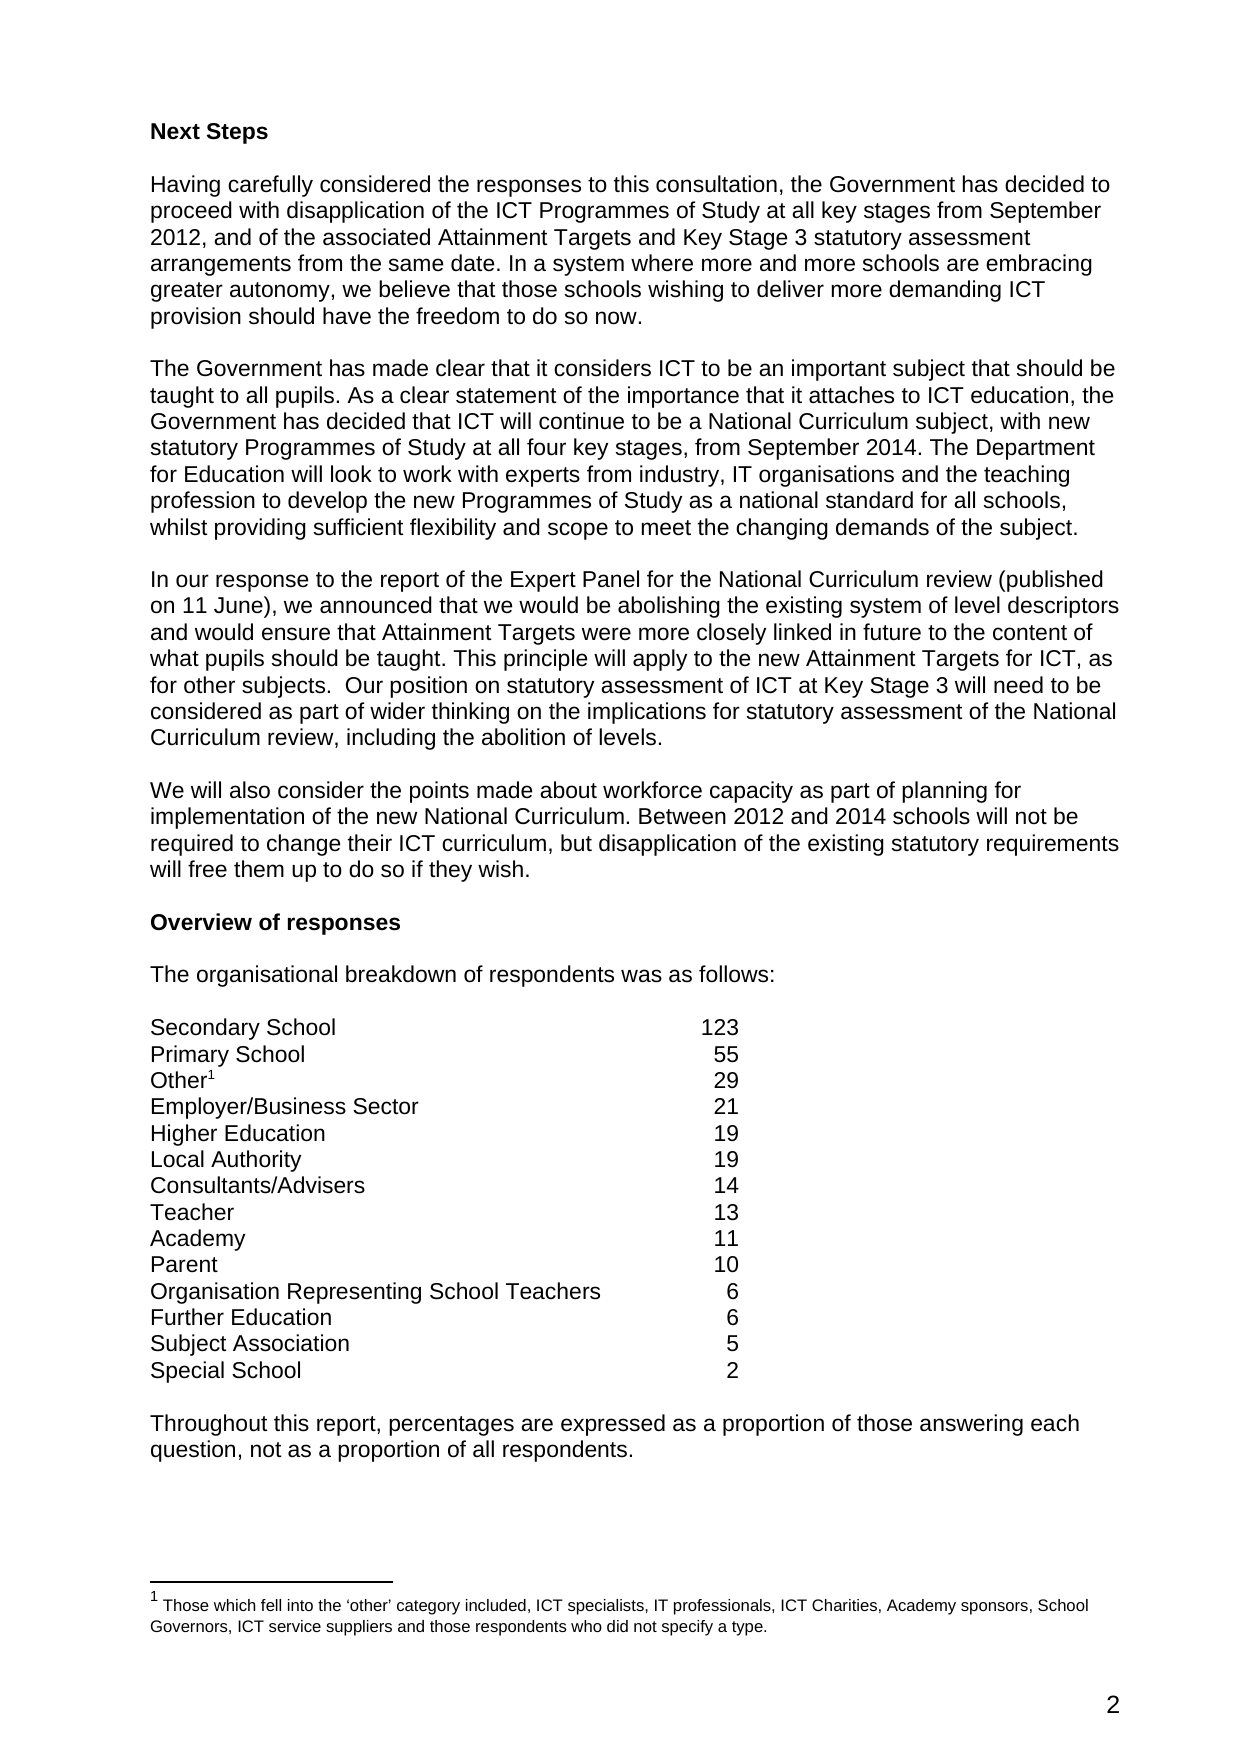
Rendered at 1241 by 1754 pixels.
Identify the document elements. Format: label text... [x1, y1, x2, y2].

table_cell Employer/Business Sector [139, 1093, 622, 1119]
table_cell 29 [622, 1067, 750, 1093]
table_cell Consultants/Advisers [139, 1172, 622, 1199]
text We will also consider the points made about workforce capacity as part of planning for implementation of the new National Curriculum. Between 2012 and 2014 schools will not be required to change their ICT curriculum, but disapplication of the existing statutory requirements will free them up to do so if they wish. [150, 777, 1120, 882]
text The organisational breakdown of respondents was as follows: [150, 961, 1120, 988]
table_cell 14 [622, 1172, 750, 1199]
table_cell 19 [622, 1146, 750, 1172]
table_cell 13 [622, 1199, 750, 1225]
table_header 123 [622, 1014, 750, 1041]
table_cell 10 [622, 1251, 750, 1278]
table_cell Primary School [139, 1041, 622, 1067]
table_cell 21 [622, 1093, 750, 1119]
text The Government has made clear that it considers ICT to be an important subject that should be taught to all pupils. As a clear statement of the importance that it attaches to ICT education, the Government has decided that ICT will continue to be a National Curriculum subject, with new statutory Programmes of Study at all four key stages, from September 2014. The Department for Education will look to work with experts from industry, IT organisations and the teaching profession to develop the new Programmes of Study as a national standard for all schools, whilst providing sufficient flexibility and scope to meet the changing demands of the subject. [150, 355, 1120, 540]
table_cell Parent [139, 1251, 622, 1278]
table_cell Local Authority [139, 1146, 622, 1172]
table_cell Academy [139, 1225, 622, 1251]
table_cell 19 [622, 1120, 750, 1146]
text Having carefully considered the responses to this consultation, the Government has decided to proceed with disapplication of the ICT Programmes of Study at all key stages from September 2012, and of the associated Attainment Targets and Key Stage 3 statutory assessment arrangements from the same date. In a system where more and more schools are embracing greater autonomy, we believe that those schools wishing to deliver more demanding ICT provision should have the freedom to do so now. [150, 171, 1120, 329]
table_cell Subject Association [139, 1330, 622, 1357]
table_cell 2 [622, 1357, 750, 1383]
table_cell Further Education [139, 1304, 622, 1330]
table_cell Organisation Representing School Teachers [139, 1278, 622, 1304]
table_cell 55 [622, 1041, 750, 1067]
table_cell Teacher [139, 1199, 622, 1225]
text Overview of responses [150, 909, 1120, 935]
table_cell Other [139, 1067, 622, 1093]
text Throughout this report, percentages are expressed as a proportion of those answering each question, not as a proportion of all respondents. [150, 1409, 1120, 1462]
text Next Steps [150, 118, 1120, 144]
table_cell 6 [622, 1278, 750, 1304]
table_cell 5 [622, 1330, 750, 1357]
table_cell 6 [622, 1304, 750, 1330]
table_cell 11 [622, 1225, 750, 1251]
table_header Secondary School [139, 1014, 622, 1041]
text In our response to the report of the Expert Panel for the National Curriculum review (published on 11 June), we announced that we would be abolishing the existing system of level descriptors and would ensure that Attainment Targets were more closely linked in future to the content of what pupils should be taught. This principle will apply to the new Attainment Targets for ICT, as for other subjects. Our position on statutory assessment of ICT at Key Stage 3 will need to be considered as part of wider thinking on the implications for statutory assessment of the National Curriculum review, including the abolition of levels. [150, 566, 1120, 751]
table_cell Higher Education [139, 1120, 622, 1146]
table_cell Special School [139, 1357, 622, 1383]
